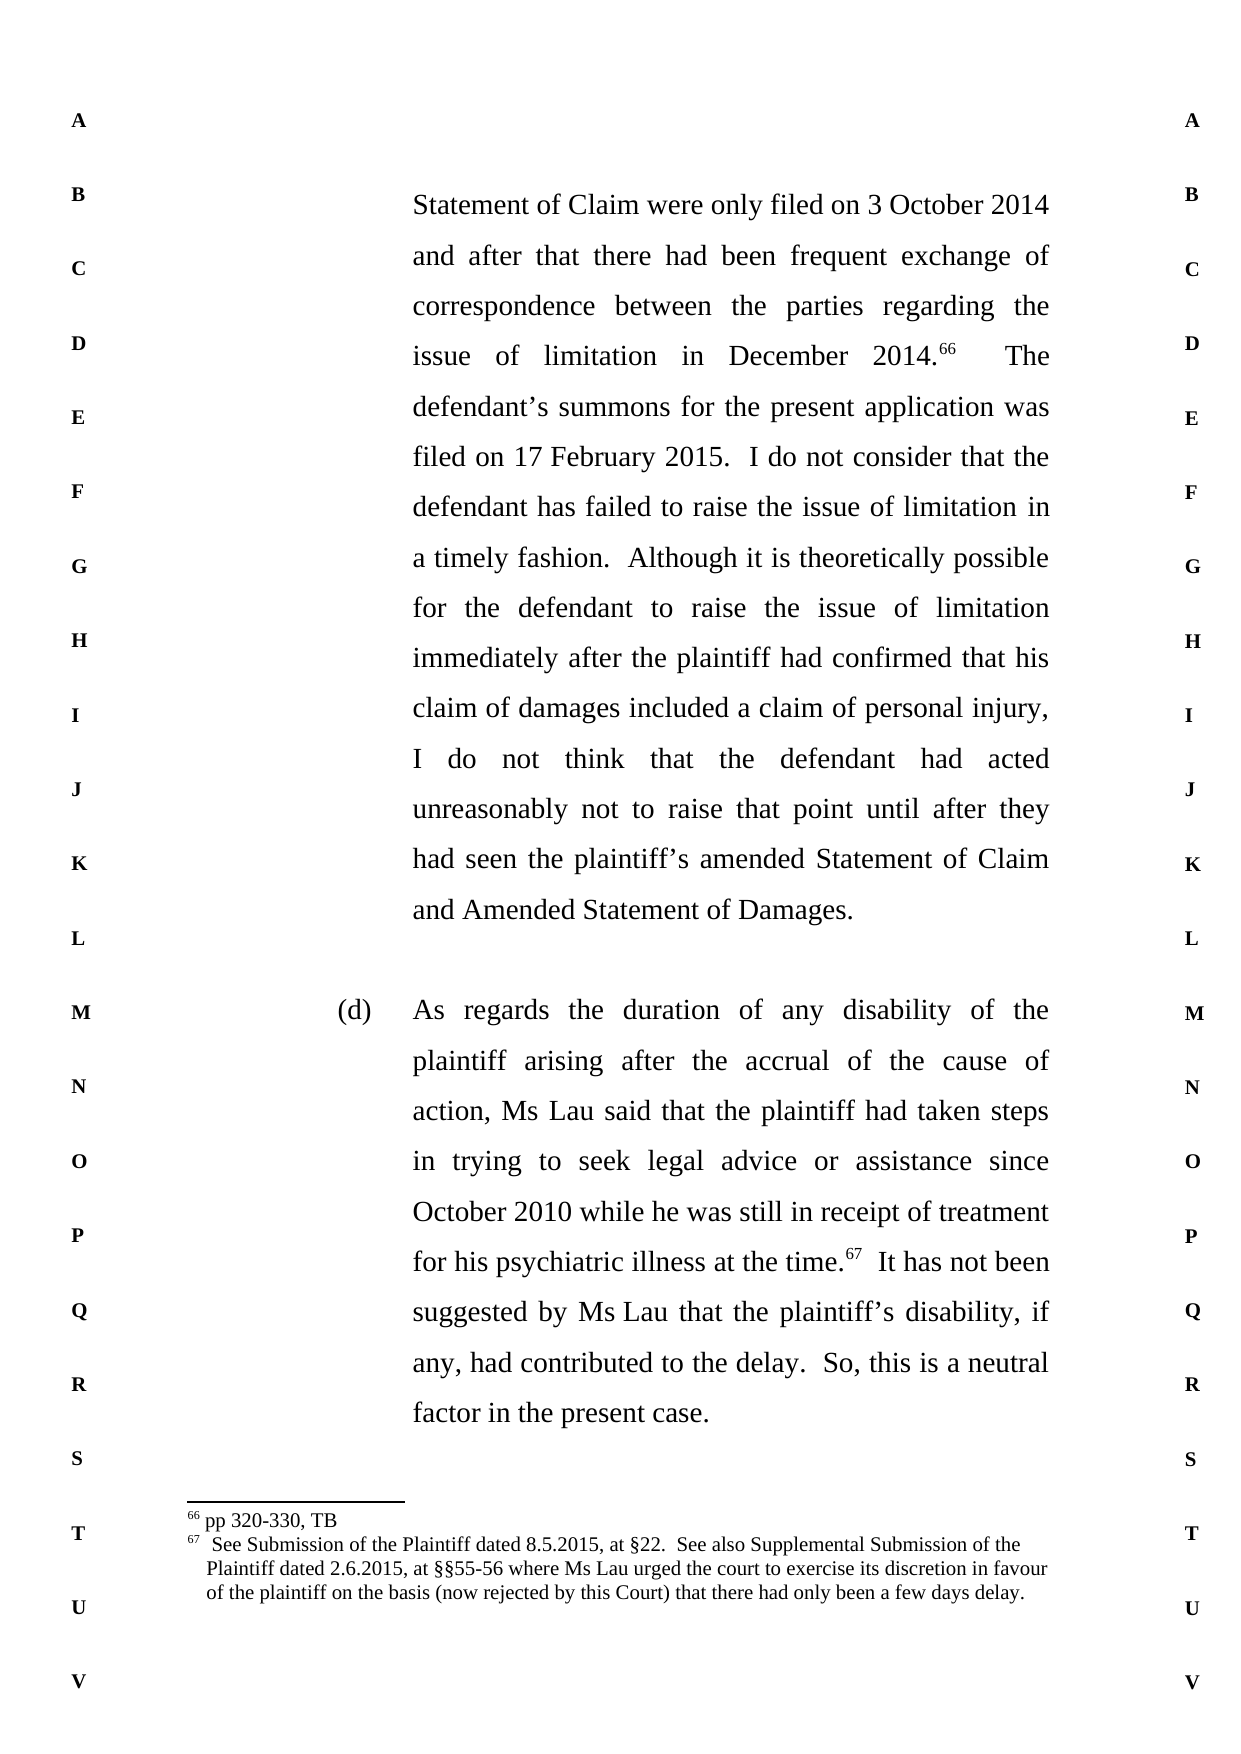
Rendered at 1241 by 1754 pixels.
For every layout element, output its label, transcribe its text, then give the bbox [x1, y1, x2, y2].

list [337, 187, 1050, 925]
list As regards the duration of any disability of the plaintiff arising after the accrual of the cause of action, Ms Lau said that the plaintiff had taken steps in trying to seek legal advice or assistance since October 2010 while he was still in receipt of treatment for his psychiatric illness at the time. It has not been suggested by Ms Lau that the plaintiff’s disability, if any, had contributed to the delay. So, this is a neutral factor in the present case. [337, 992, 1050, 1428]
